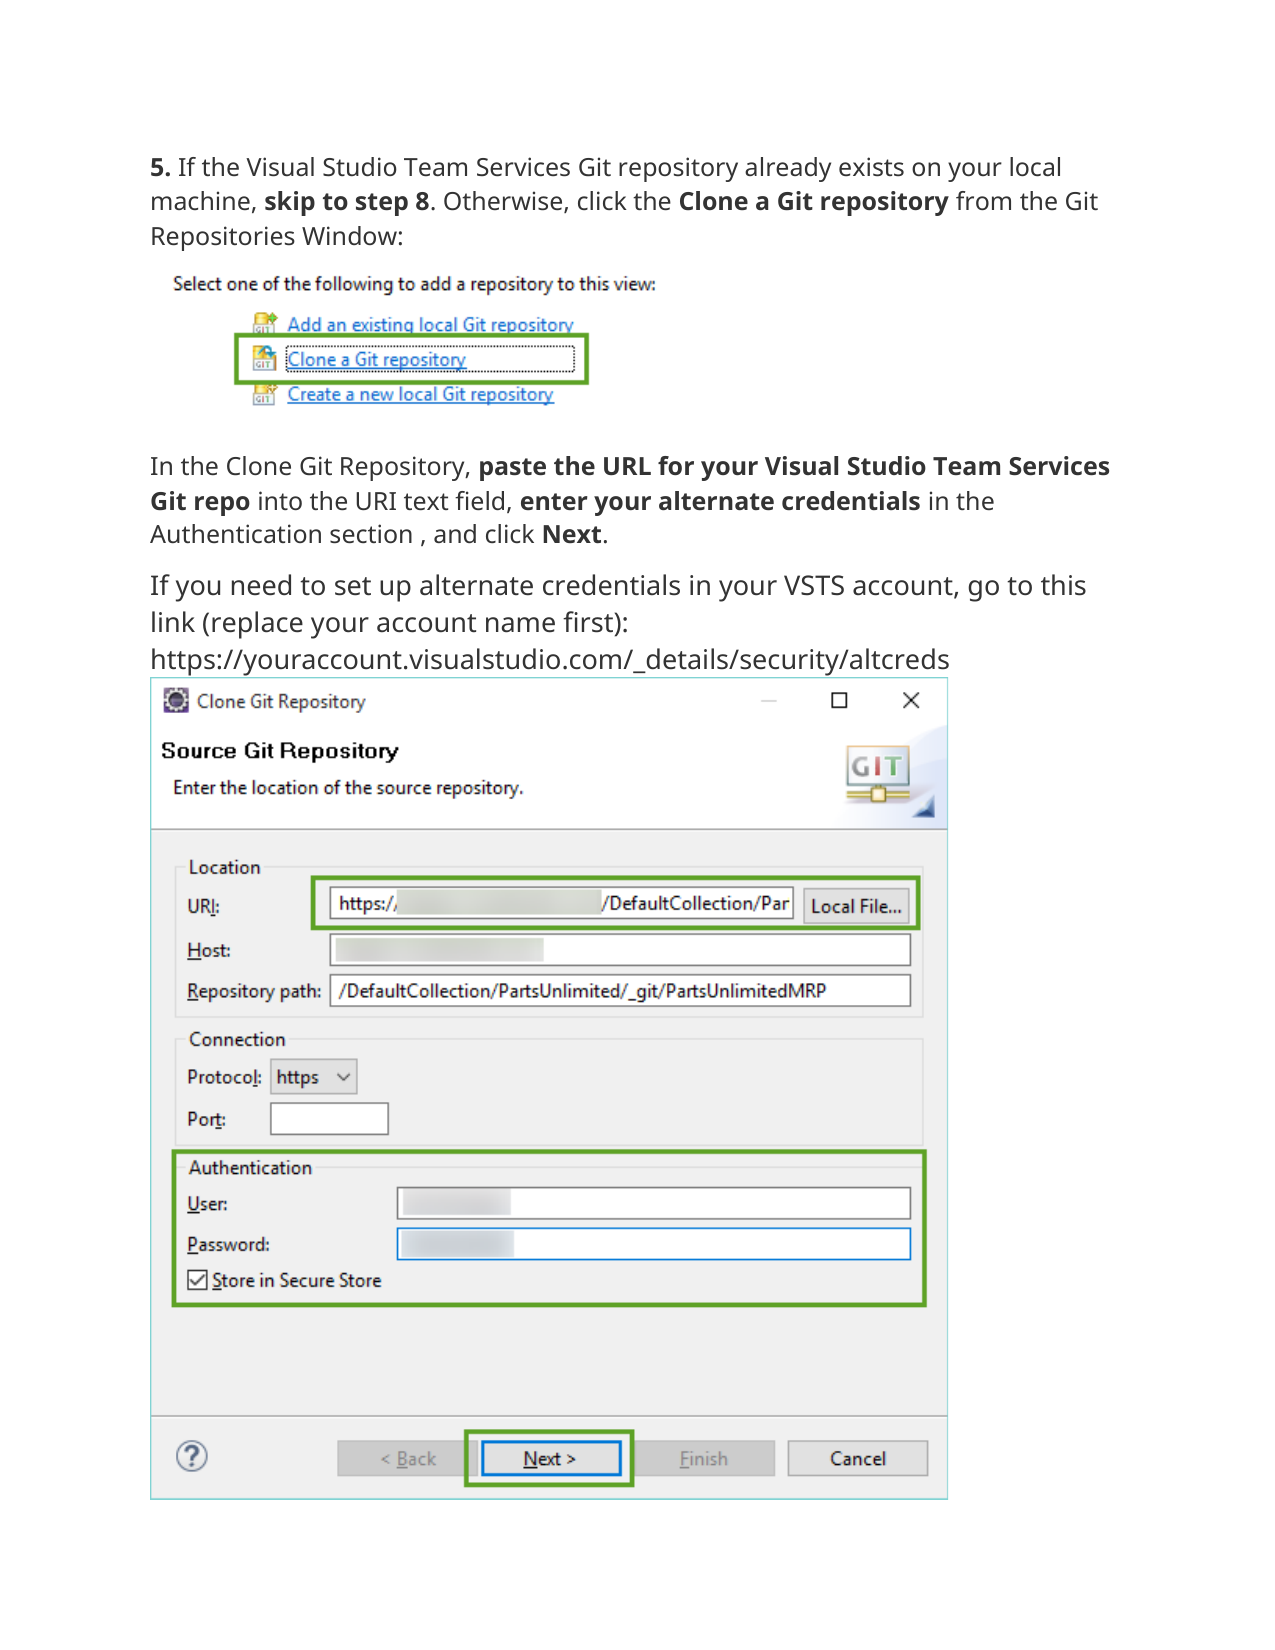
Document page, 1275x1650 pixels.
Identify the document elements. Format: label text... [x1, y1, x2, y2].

text In the Clone Git Repository, paste the URL for your Visual Studio Team Services Git repo into the URI text field, enter your alternate credentials in the Authentication section , and click Next. [150, 449, 1125, 551]
picture [150, 677, 949, 1500]
picture [150, 267, 683, 434]
text 5. If the Visual Studio Team Services Git repository already exists on your local machine, skip to step 8. Otherwise, click the Clone a Git repository from the Git Repositories Window: [150, 150, 1125, 252]
text If you need to set up alternate credentials in your VSTS account, go to this link (replace your account name first): https://youraccount.visualstudio.com/_details/security/altcreds [150, 567, 1125, 677]
